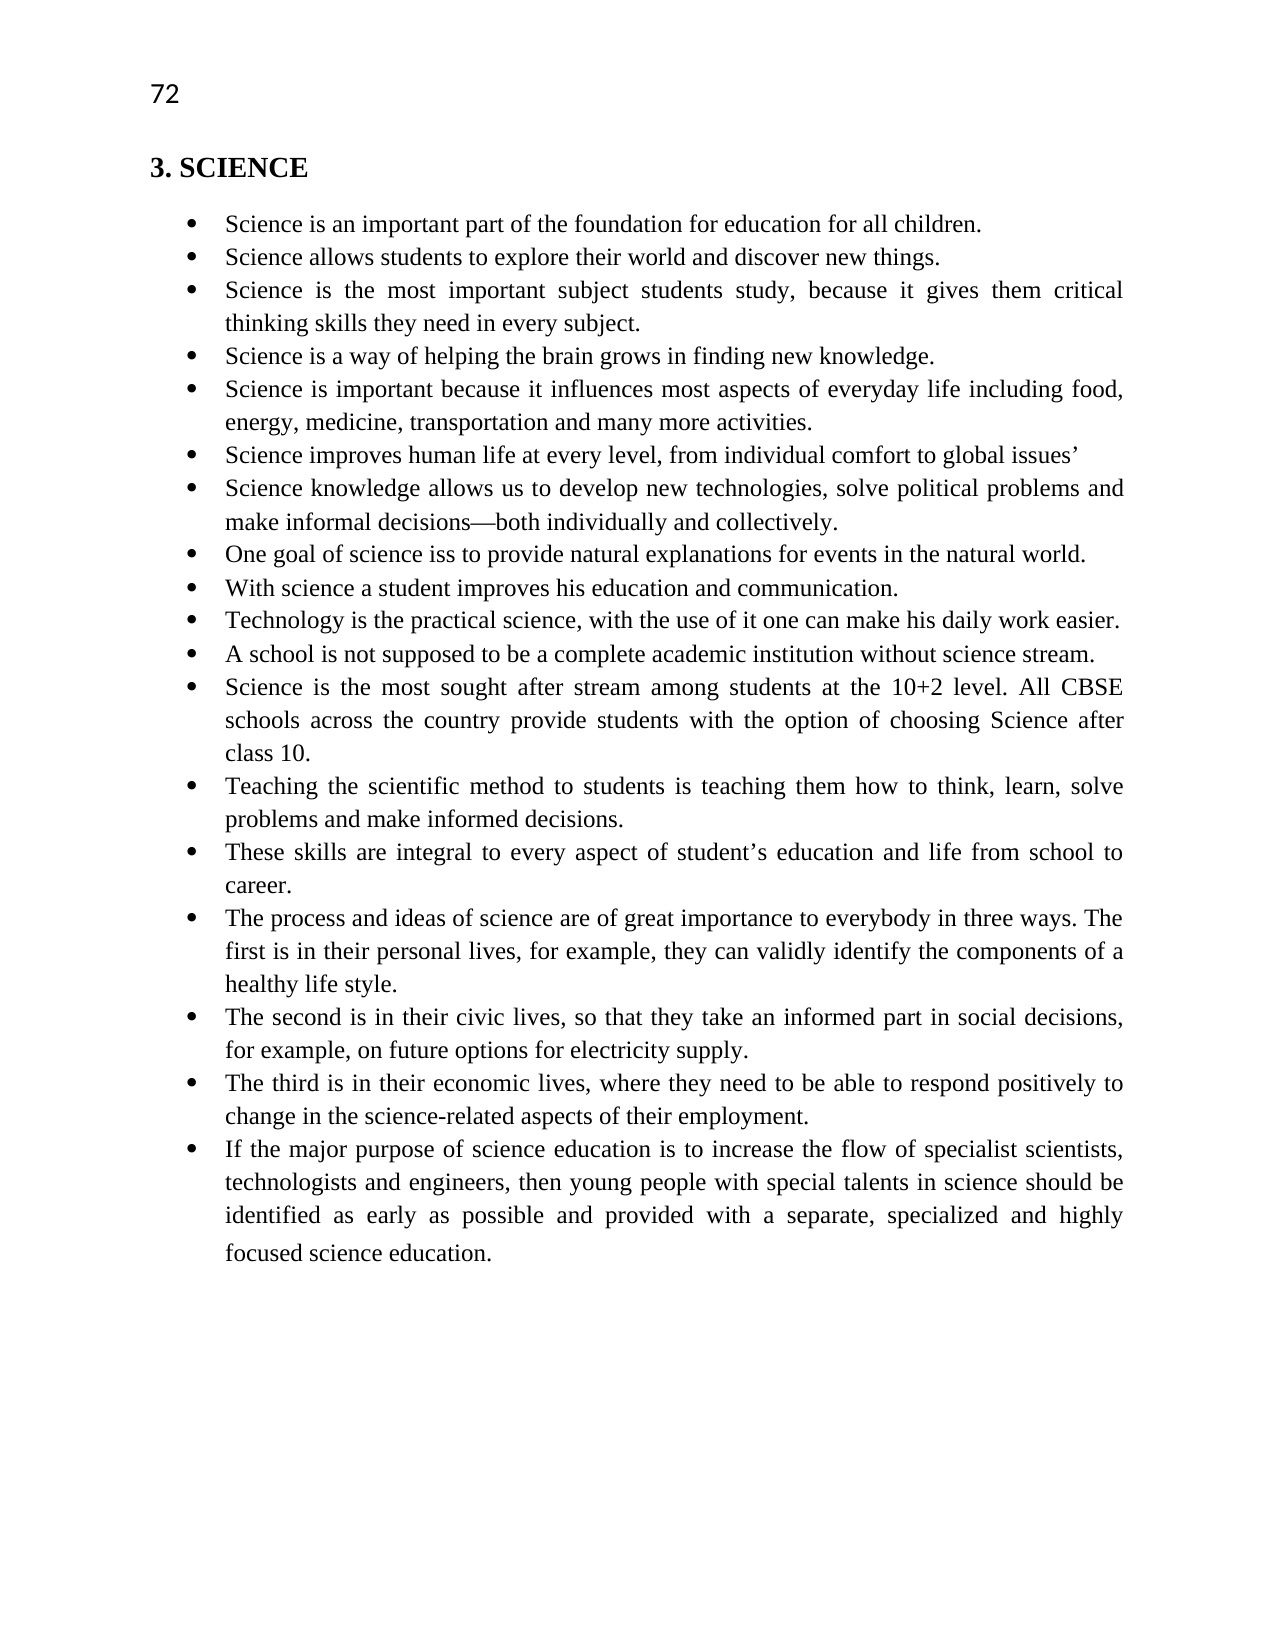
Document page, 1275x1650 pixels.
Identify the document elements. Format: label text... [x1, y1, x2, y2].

list With science a student improves his education and communication. [187, 573, 1125, 601]
list Teaching the scientific method to students is teaching them how to think, learn, solve problems and make informed decisions. [187, 771, 1125, 832]
text 3. SCIENCE [150, 150, 1125, 183]
list One goal of science iss to provide natural explanations for events in the natural world. [187, 539, 1125, 568]
list These skills are integral to every aspect of student’s education and life from school to career. [187, 837, 1125, 898]
list The second is in their civic lives, so that they take an informed part in social decisions, for example, on future options for electricity supply. [187, 1002, 1125, 1064]
list If the major purpose of science education is to increase the flow of specialist scientists, technologists and engineers, then young people with special talents in science should be identified as early as possible and provided with a separate, specialized and highly focused science education. [187, 1134, 1125, 1267]
list The process and ideas of science are of great importance to everybody in three ways. The first is in their personal lives, for example, they can validly identify the components of a healthy life style. [187, 903, 1125, 998]
list Science is the most important subject students study, because it gives them critical thinking skills they need in every subject. [187, 275, 1125, 337]
list Science knowledge allows us to develop new technologies, solve political problems and make informal decisions—both individually and collectively. [187, 473, 1125, 535]
list Science improves human life at every level, from individual comfort to global issues’ [187, 441, 1125, 469]
list Science is important because it influences most aspects of everyday life including food, energy, medicine, transportation and many more activities. [187, 374, 1125, 436]
list Technology is the practical science, with the use of it one can make his daily work easier. [187, 606, 1125, 634]
list Science allows students to explore their world and discover new things. [187, 242, 1125, 271]
list The third is in their economic lives, where they need to be able to respond positively to change in the science-related aspects of their employment. [187, 1068, 1125, 1130]
list Science is the most sought after stream among students at the 10+2 level. All CBSE schools across the country provide students with the option of choosing Science after class 10. [187, 672, 1125, 766]
list Science is a way of helping the brain grows in finding new knowledge. [187, 341, 1125, 370]
list Science is an important part of the foundation for education for all children. [187, 209, 1125, 238]
list A school is not supposed to be a complete academic institution without science stream. [187, 639, 1125, 667]
